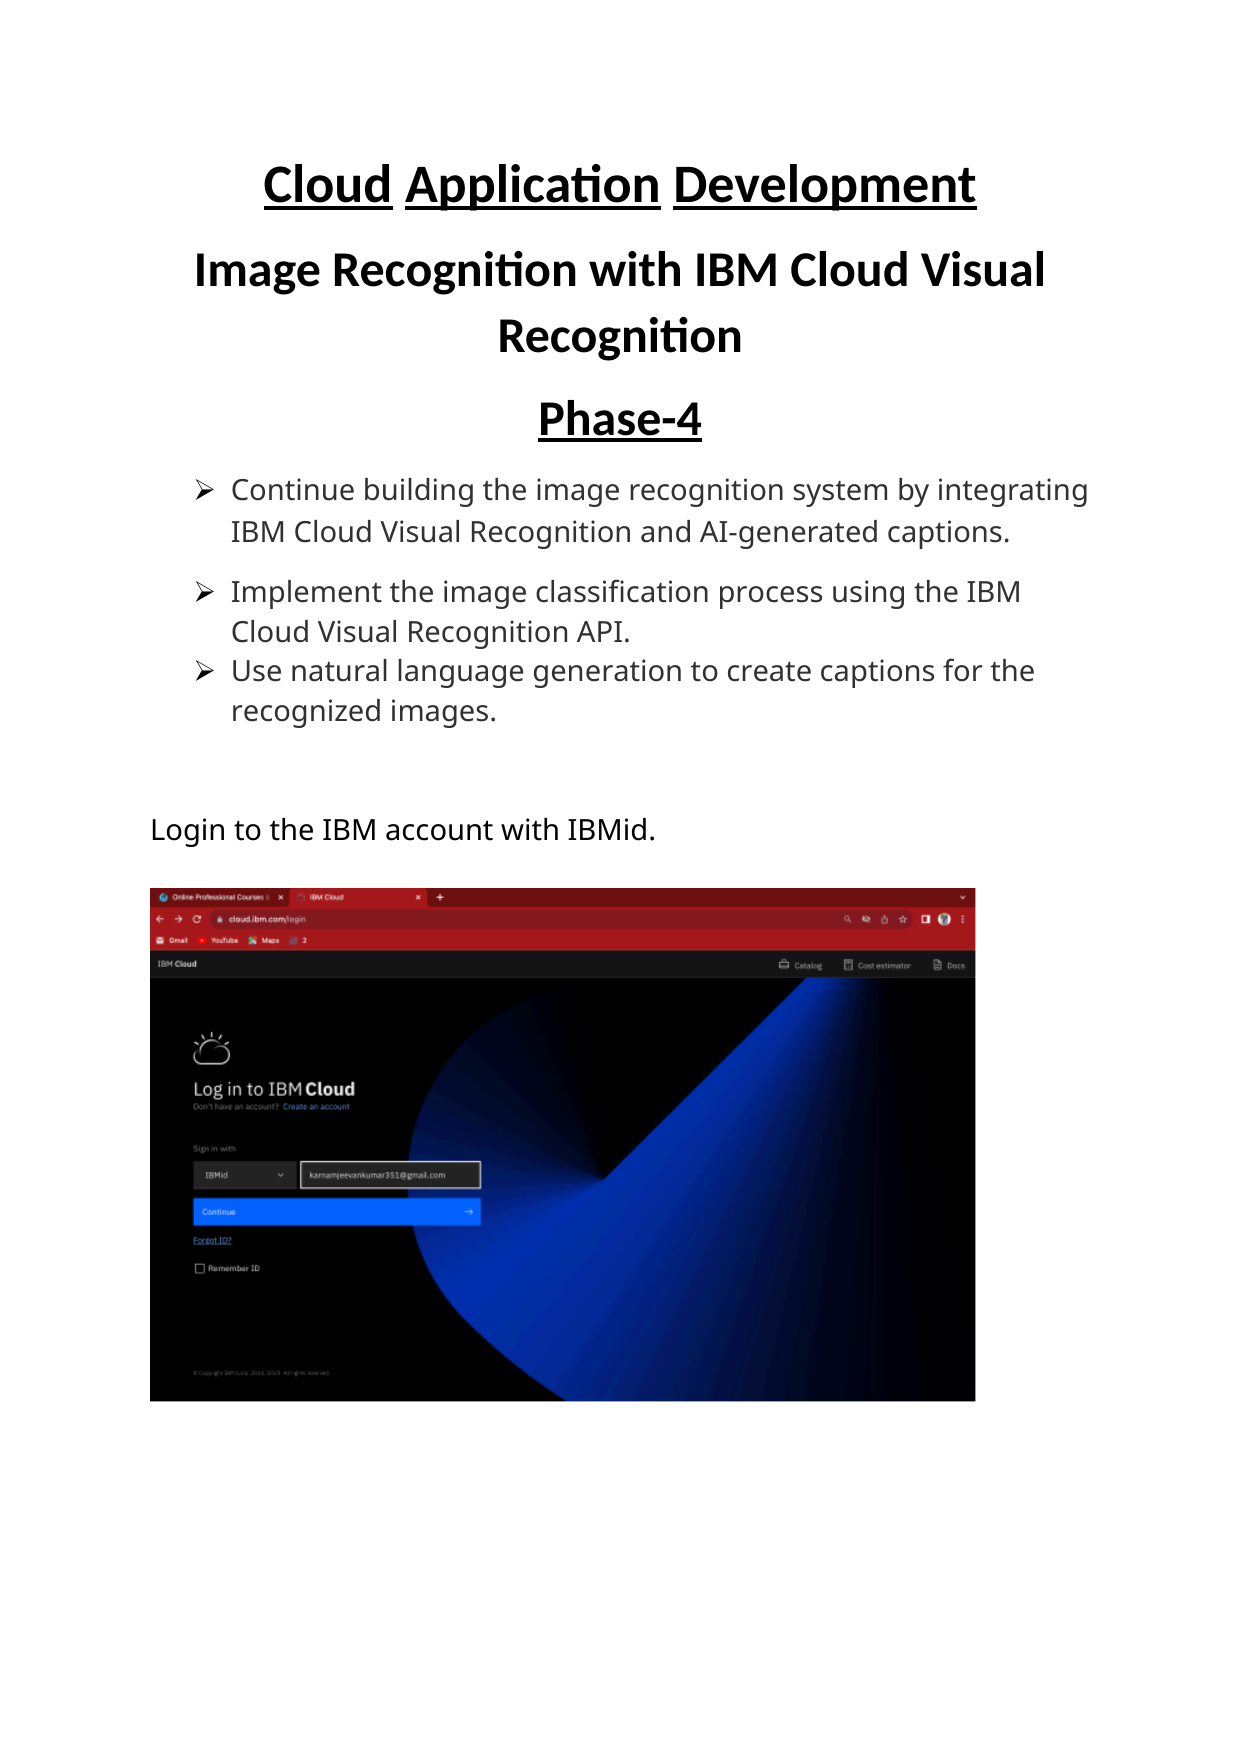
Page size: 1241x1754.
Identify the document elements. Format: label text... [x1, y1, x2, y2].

text Login to the IBM account with IBMid. [150, 809, 1090, 849]
text Phase-4 [150, 386, 1090, 447]
list Implement the image classification process using the IBM Cloud Visual Recognition API. [193, 571, 1090, 651]
text Cloud Application Development [150, 150, 1090, 216]
list Use natural language generation to create captions for the recognized images. [193, 651, 1090, 730]
list Continue building the image recognition system by integrating IBM Cloud Visual Recognition and AI-generated captions. [193, 469, 1090, 551]
text Image Recognition with IBM Cloud Visual Recognition [150, 238, 1090, 365]
picture [150, 888, 978, 1404]
